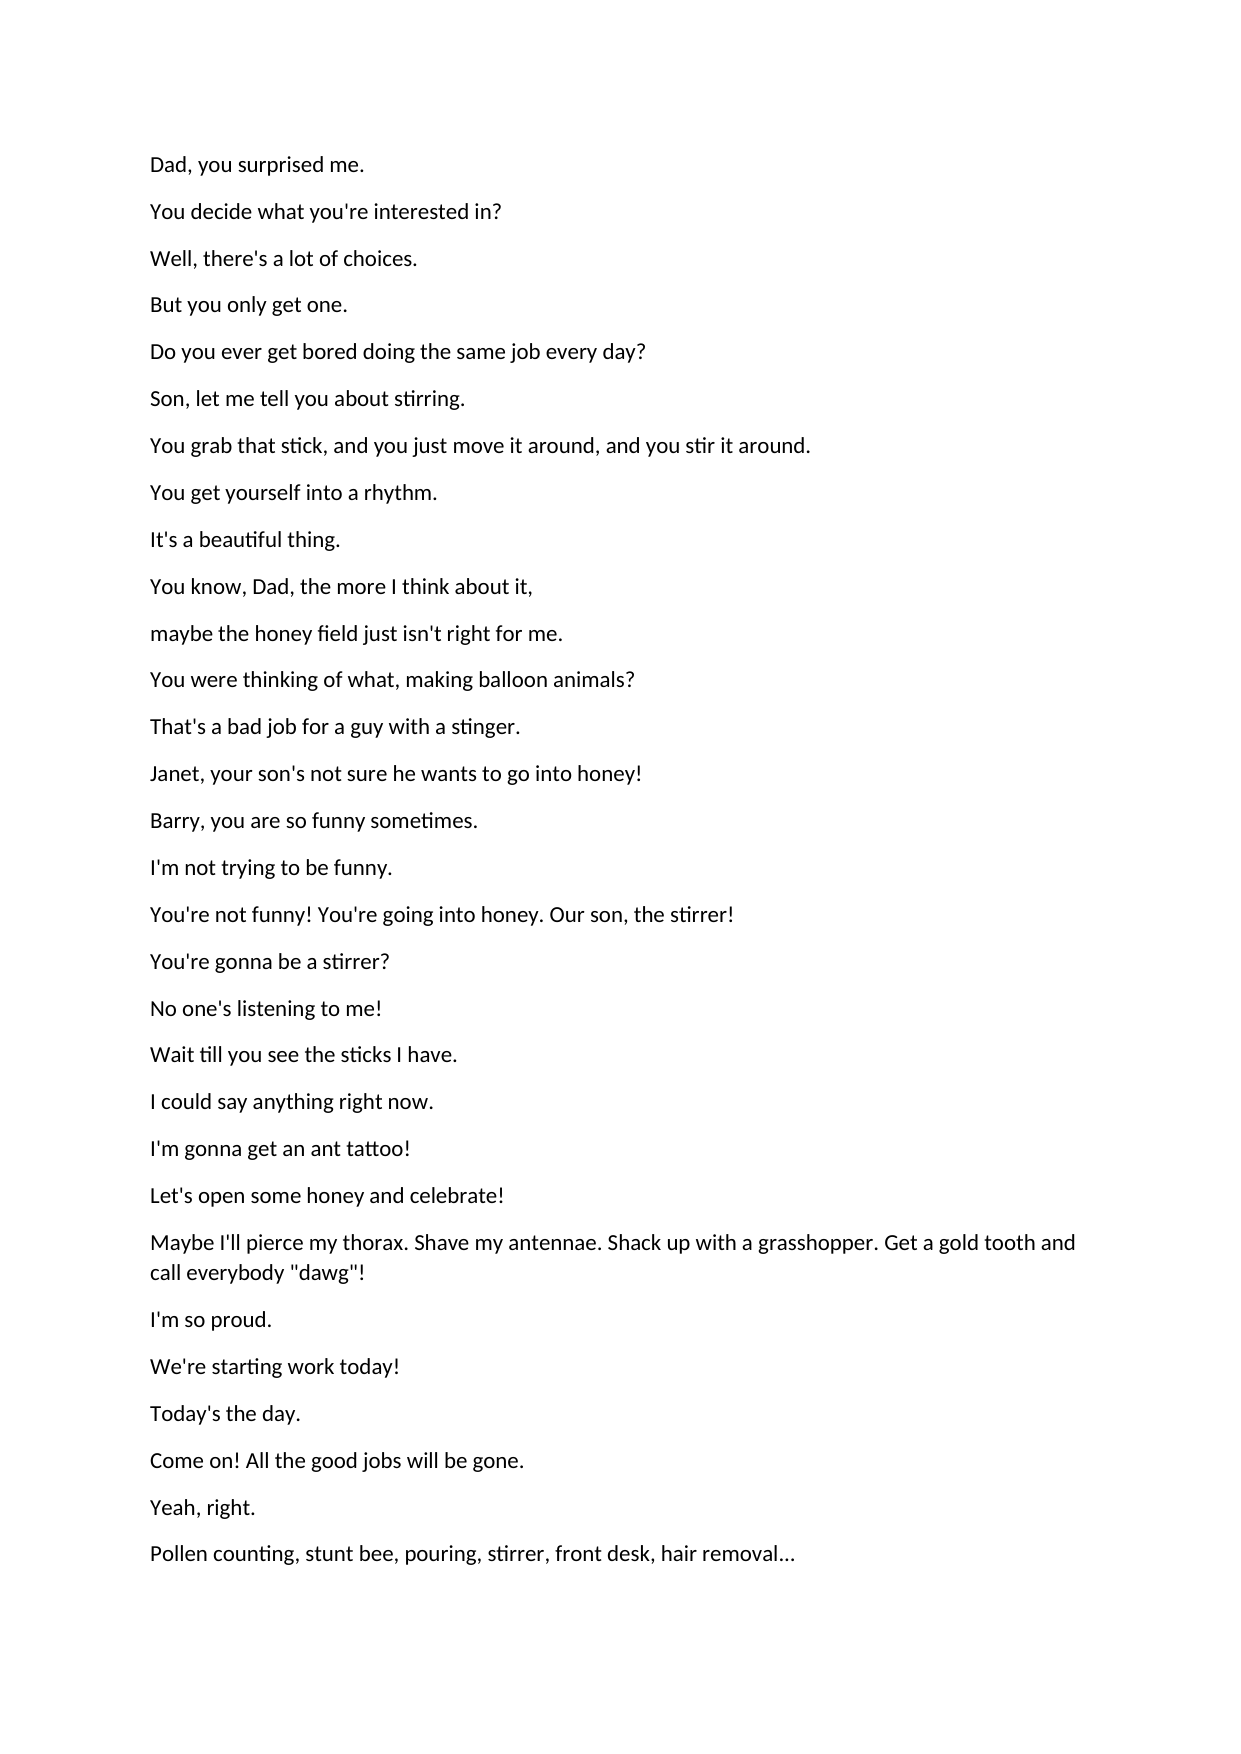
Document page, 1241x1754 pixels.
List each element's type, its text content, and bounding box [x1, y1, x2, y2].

text Janet, your son's not sure he wants to go into honey! [150, 759, 1090, 787]
text Wait till you see the sticks I have. [150, 1041, 1090, 1069]
text But you only get one. [150, 291, 1090, 319]
text No one's listening to me! [150, 994, 1090, 1022]
text I'm gonna get an ant tattoo! [150, 1134, 1090, 1162]
text You decide what you're interested in? [150, 197, 1090, 225]
text Maybe I'll pierce my thorax. Shave my antennae. Shack up with a grasshopper. Get a gold tooth and call everybody "dawg"! [150, 1228, 1090, 1286]
text Barry, you are so funny sometimes. [150, 806, 1090, 834]
text You know, Dad, the more I think about it, [150, 572, 1090, 600]
text Come on! All the good jobs will be gone. [150, 1446, 1090, 1474]
text You're not funny! You're going into honey. Our son, the stirrer! [150, 900, 1090, 928]
text Do you ever get bored doing the same job every day? [150, 337, 1090, 366]
text I could say anything right now. [150, 1087, 1090, 1116]
text Son, let me tell you about stirring. [150, 384, 1090, 412]
text Dad, you surprised me. [150, 150, 1090, 178]
text We're starting work today! [150, 1352, 1090, 1380]
text You get yourself into a rhythm. [150, 478, 1090, 506]
text You're gonna be a stirrer? [150, 947, 1090, 975]
text That's a bad job for a guy with a stinger. [150, 712, 1090, 741]
text Yeah, right. [150, 1493, 1090, 1521]
text I'm so proud. [150, 1305, 1090, 1333]
text Today's the day. [150, 1399, 1090, 1427]
text Pollen counting, stunt bee, pouring, stirrer, front desk, hair removal... [150, 1539, 1090, 1568]
text You grab that stick, and you just move it around, and you stir it around. [150, 431, 1090, 459]
text I'm not trying to be funny. [150, 853, 1090, 881]
text maybe the honey field just isn't right for me. [150, 619, 1090, 647]
text It's a beautiful thing. [150, 525, 1090, 553]
text Let's open some honey and celebrate! [150, 1181, 1090, 1209]
text Well, there's a lot of choices. [150, 244, 1090, 272]
text You were thinking of what, making balloon animals? [150, 666, 1090, 694]
